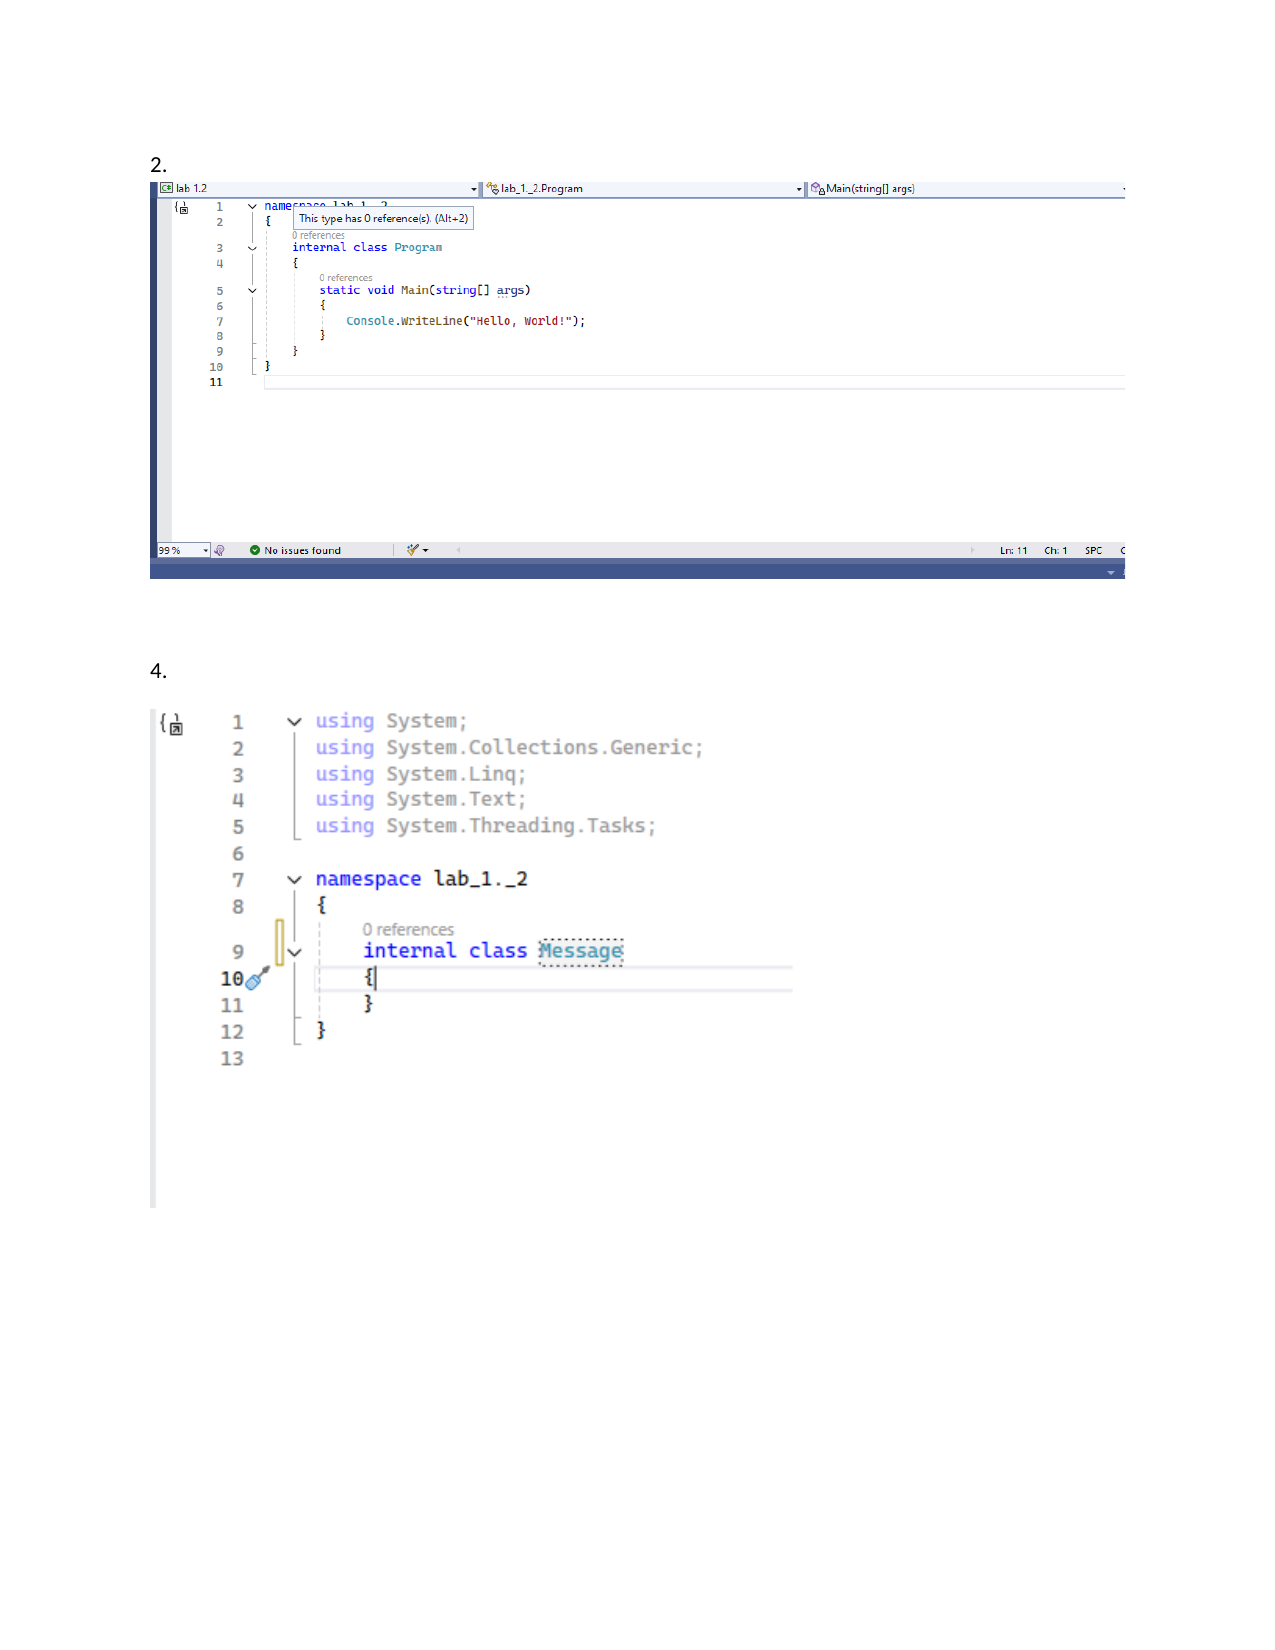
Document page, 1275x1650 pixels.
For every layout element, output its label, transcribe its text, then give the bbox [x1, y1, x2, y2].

picture [150, 709, 793, 1208]
text 4. [150, 656, 1125, 684]
text 2. [150, 150, 1125, 182]
picture [150, 182, 1125, 579]
